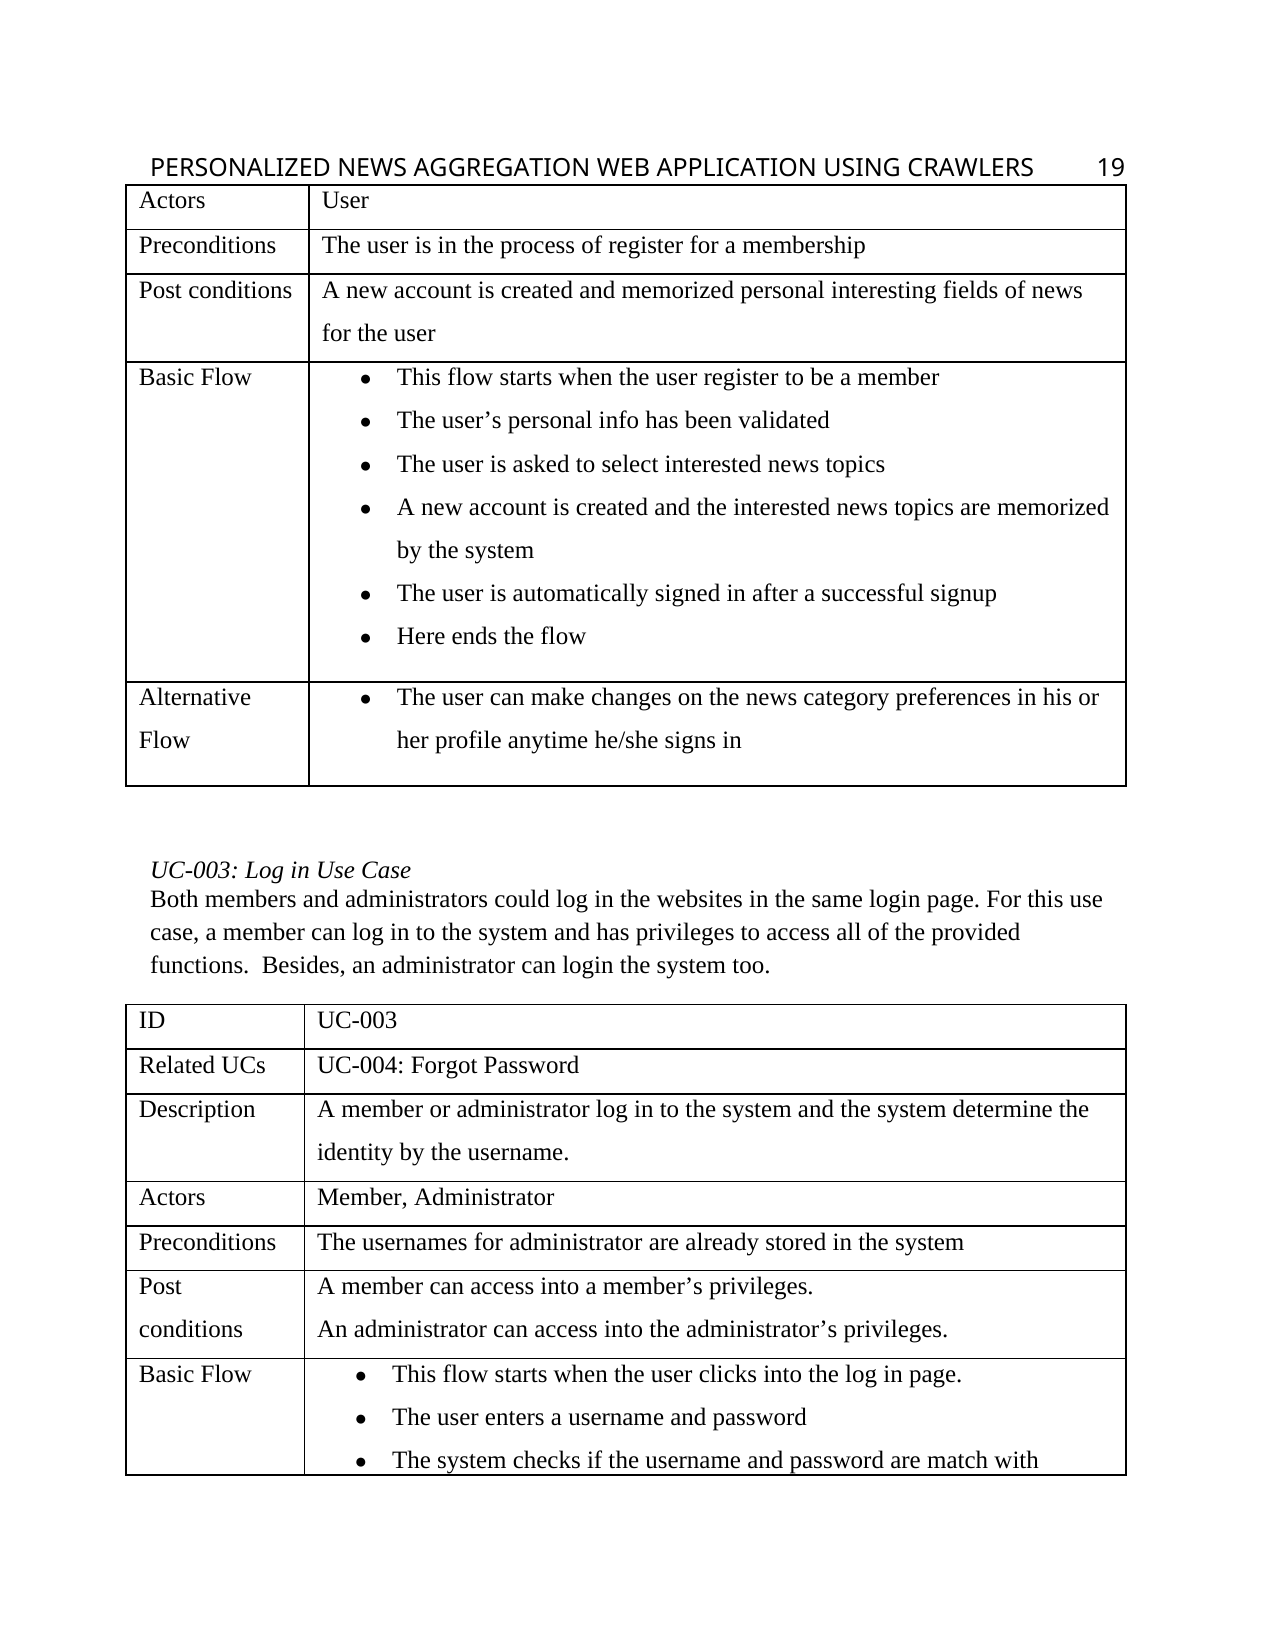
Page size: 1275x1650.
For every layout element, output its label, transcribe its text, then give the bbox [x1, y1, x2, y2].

table_cell This flow starts when the user register to be a member The user’s personal info has been validated The user is asked to select interested news topics A new account is created and the interested news topics are memorized by the system The user is automatically signed in after a successful signup Here ends the flow [310, 363, 1125, 681]
text UC-003: Log in Use Case [150, 855, 1125, 884]
table_cell The user is in the process of register for a membership [310, 230, 1125, 273]
table_cell Related UCs [127, 1050, 304, 1093]
table_cell Basic Flow [127, 1359, 304, 1474]
table_header ID [127, 1005, 304, 1048]
table_cell UC-004: Forgot Password [305, 1050, 1125, 1093]
table_cell Basic Flow [127, 363, 308, 681]
table_cell A member or administrator log in to the system and the system determine the identity by the username. [305, 1095, 1125, 1181]
table_cell The usernames for administrator are already stored in the system [305, 1227, 1125, 1270]
table_cell Post conditions [127, 275, 308, 361]
table_cell A member can access into a member’s privileges. An administrator can access into the administrator’s privileges. [305, 1271, 1125, 1357]
table_cell The user can make changes on the news category preferences in his or her profile anytime he/she signs in [310, 683, 1125, 785]
table_cell Preconditions [127, 230, 308, 273]
text Both members and administrators could log in the websites in the same login page. For this use case, a member can log in to the system and has privileges to access all of the provided functions. Besides, an administrator can login the system too. [150, 884, 1125, 978]
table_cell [305, 1359, 1125, 1474]
table_cell Actors [127, 186, 308, 229]
table_cell Actors [127, 1182, 304, 1225]
table_cell A new account is created and memorized personal interesting fields of news for the user [310, 275, 1125, 361]
table_cell User [310, 186, 1125, 229]
table_cell Alternative Flow [127, 683, 308, 785]
table_cell Member, Administrator [305, 1182, 1125, 1225]
table_header UC-003 [305, 1005, 1125, 1048]
table_cell Preconditions [127, 1227, 304, 1270]
table_cell Description [127, 1095, 304, 1181]
table_cell Post conditions [127, 1271, 304, 1357]
